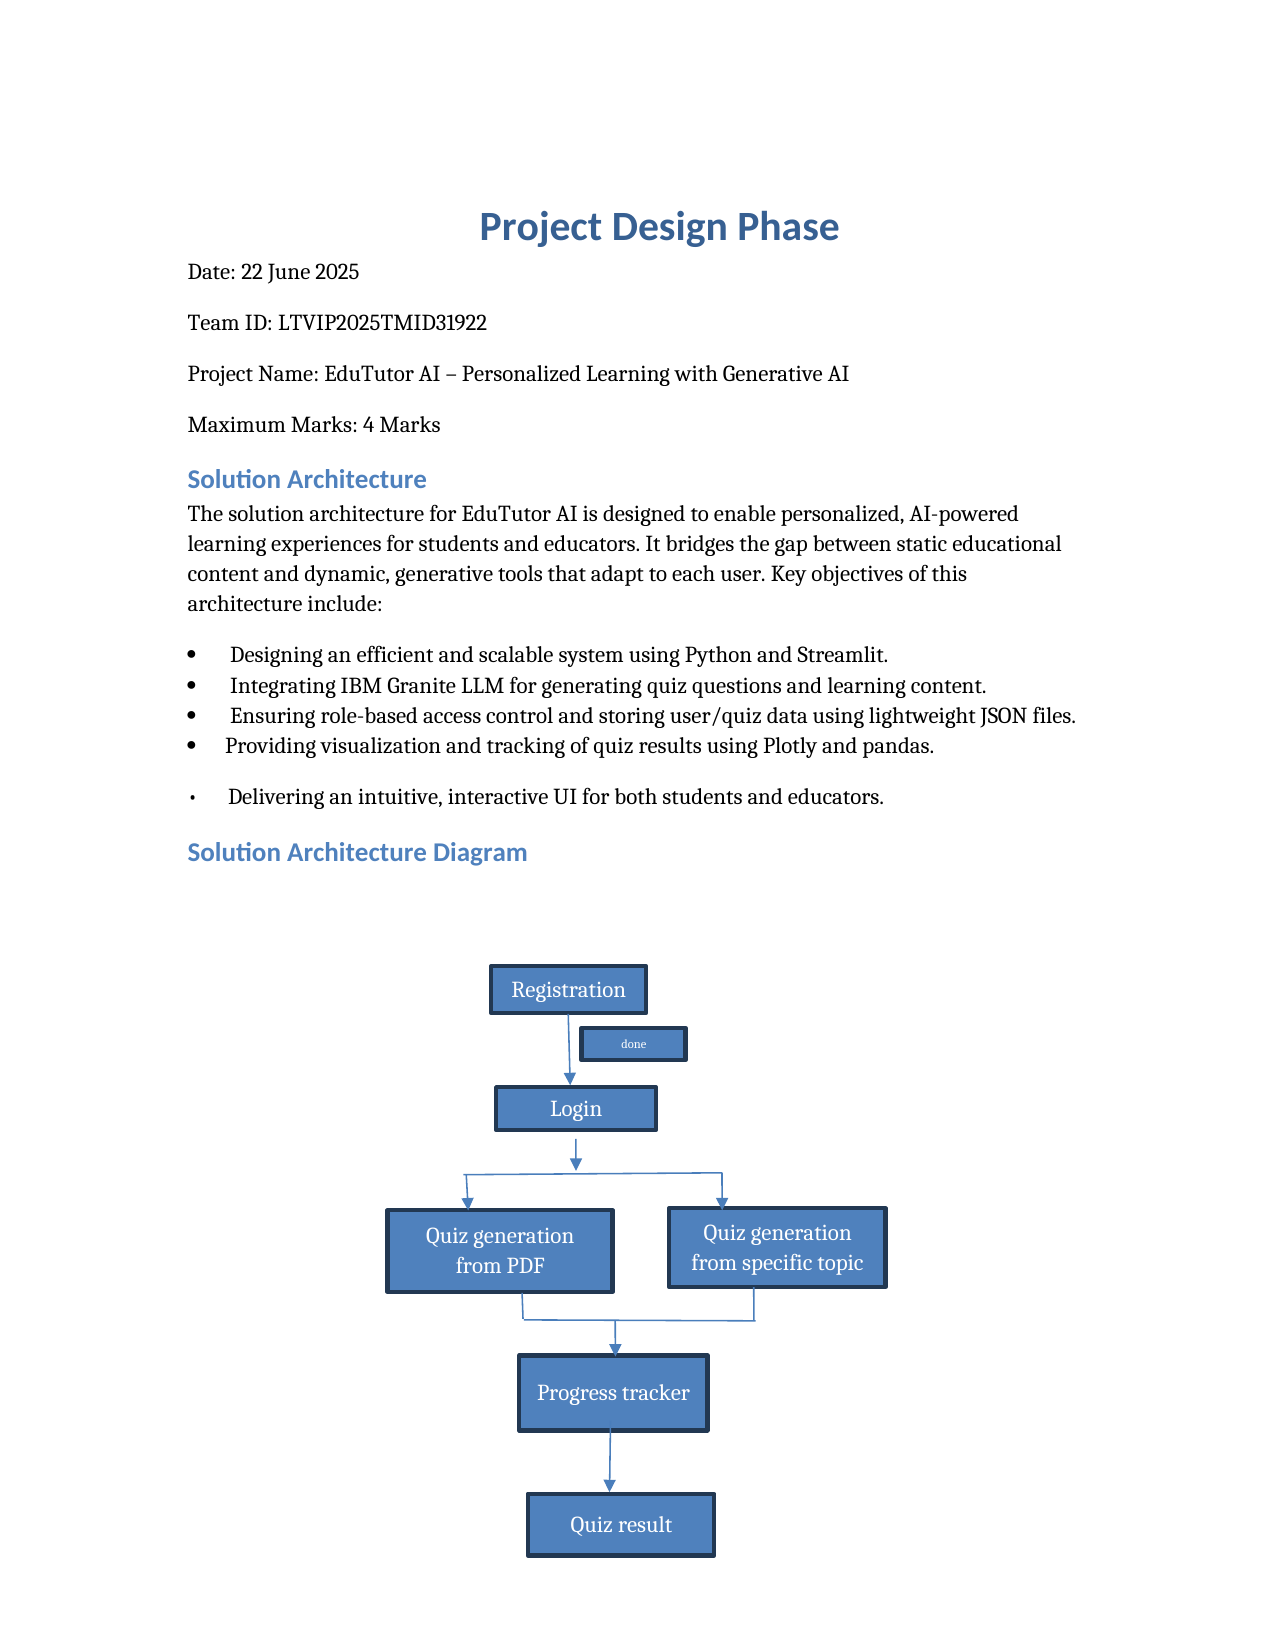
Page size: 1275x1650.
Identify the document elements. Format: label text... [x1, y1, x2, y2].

list Ensuring role-based access control and storing user/quiz data using lightweight JSON files. [187, 703, 1087, 729]
list Providing visualization and tracking of quiz results using Plotly and pandas. [187, 733, 1087, 759]
list Designing an efficient and scalable system using Python and Streamlit. [187, 642, 1087, 668]
list Integrating IBM Granite LLM for generating quiz questions and learning content. [187, 672, 1087, 699]
subtitle Project Design Phase [187, 200, 1087, 251]
text Maximum Marks: 4 Marks [187, 412, 1087, 438]
text Team ID: LTVIP2025TMID31922 [187, 309, 1087, 336]
subtitle Solution Architecture Diagram [187, 835, 1087, 868]
text The solution architecture for EduTutor AI is designed to enable personalized, AI-powered learning experiences for students and educators. It bridges the gap between static educational content and dynamic, generative tools that adapt to each user. Key objectives of this architecture include: [187, 501, 1087, 617]
text • Delivering an intuitive, interactive UI for both students and educators. [187, 784, 1087, 810]
text Date: 22 June 2025 [187, 258, 1087, 285]
subtitle Solution Architecture [187, 463, 1087, 496]
text Project Name: EduTutor AI – Personalized Learning with Generative AI [187, 361, 1087, 387]
